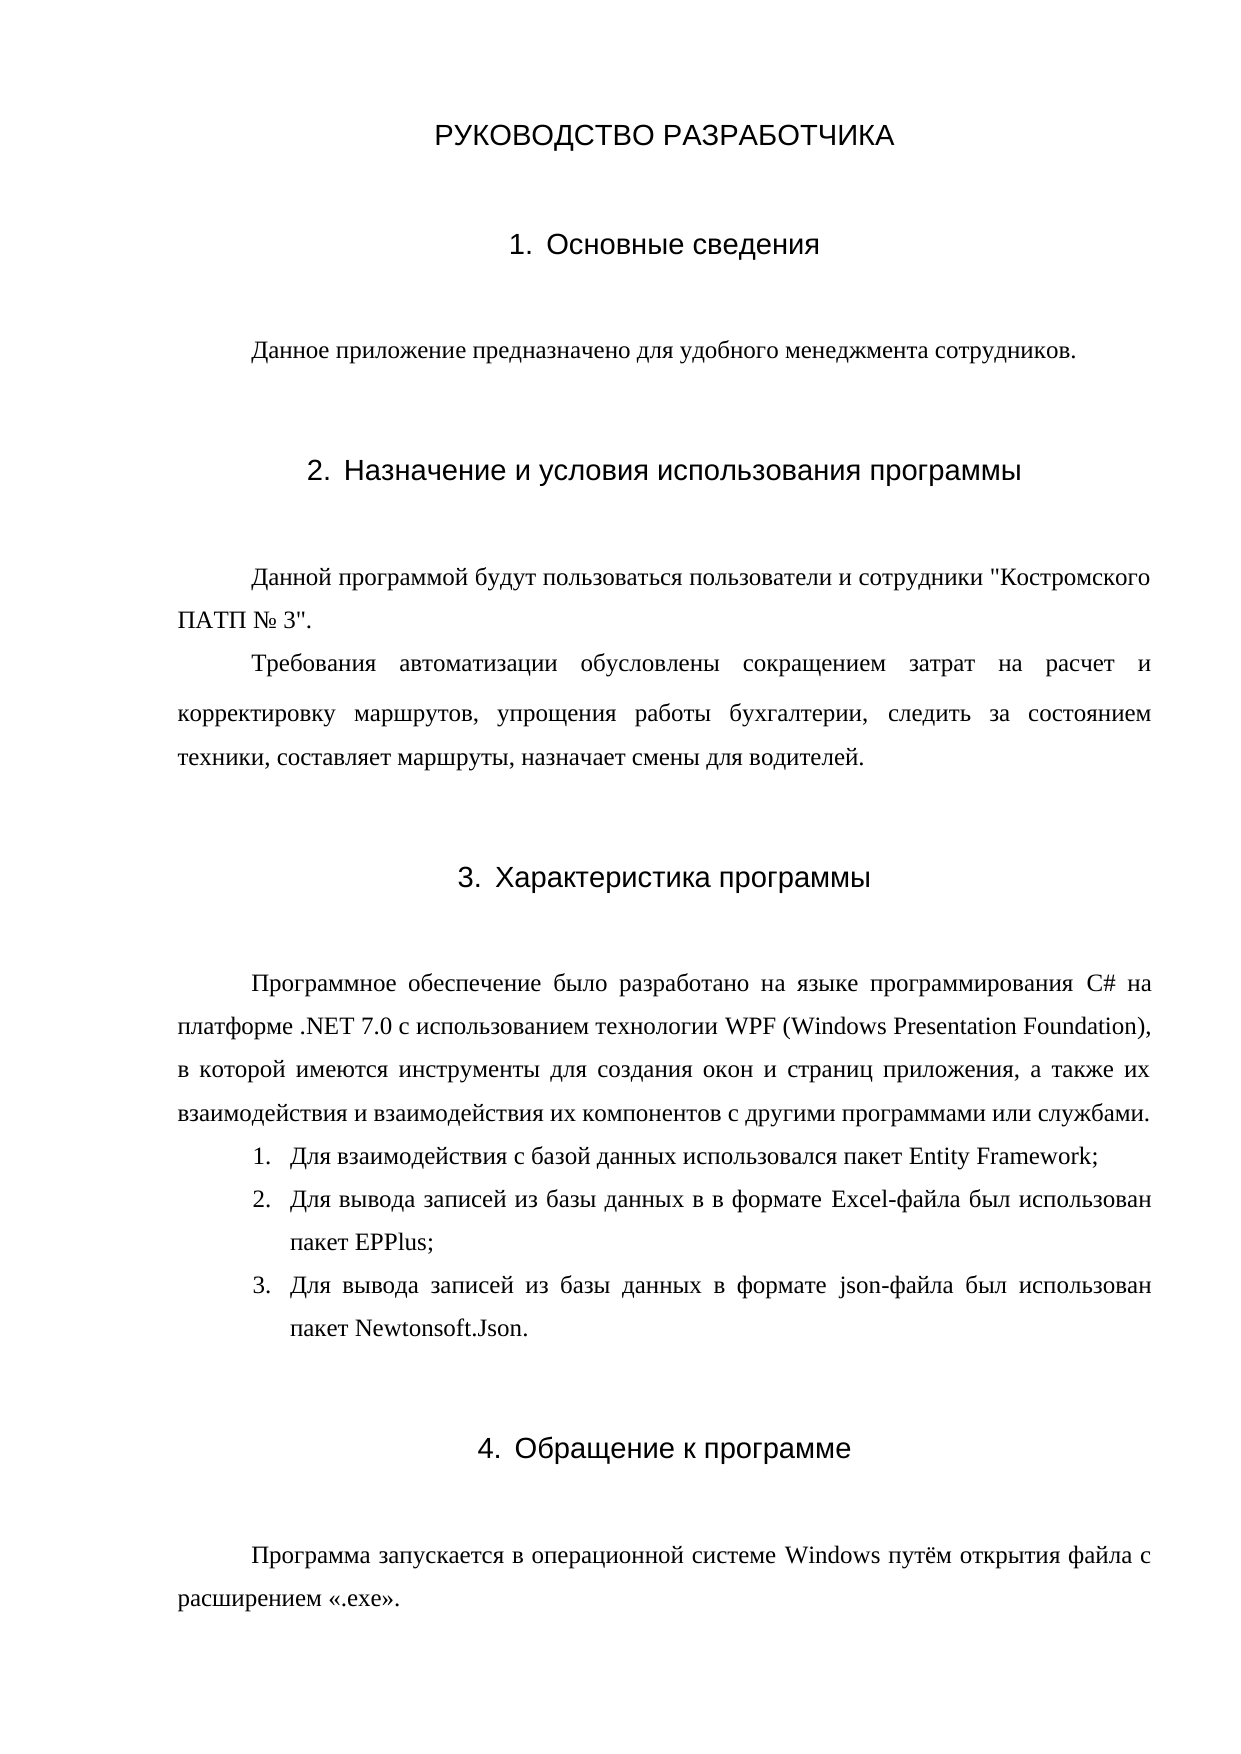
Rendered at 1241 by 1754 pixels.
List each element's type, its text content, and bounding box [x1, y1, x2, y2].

subtitle Основные сведения [177, 227, 1152, 260]
list Для взаимодействия с базой данных использовался пакет Entity Framework; [252, 1141, 1152, 1169]
text Программное обеспечение было разработано на языке программирования C# на платформе .NET 7.0 с использованием технологии WPF (Windows Presentation Foundation), в которой имеются инструменты для создания окон и страниц приложения, а также их взаимодействия и взаимодействия их компонентов с другими программами или службами. [177, 968, 1152, 1126]
subtitle Руководство разработчика [177, 118, 1152, 152]
subtitle Назначение и условия использования программы [177, 453, 1152, 487]
list Для вывода записей из базы данных в формате json-файла был использован пакет Newtonsoft.Json. [252, 1270, 1152, 1342]
subtitle Характеристика программы [177, 860, 1152, 893]
text Требования автоматизации обусловлены сокращением затрат на расчет и корректировку маршрутов, упрощения работы бухгалтерии, cледить за состоянием техники, составляет маршруты, назначает смены для водителей. [177, 648, 1152, 770]
text Данной программой будут пользоваться пользователи и сотрудники "Костромского ПАТП № 3". [177, 562, 1152, 634]
text Данное приложение предназначено для удобного менеджмента сотрудников. [177, 335, 1152, 364]
subtitle Обращение к программе [177, 1431, 1152, 1465]
list Для вывода записей из базы данных в в формате Excel-файла был использован пакет EPPlus; [252, 1184, 1152, 1256]
text Программа запускается в операционной системе Windows путём открытия файла с расширением «.exe». [177, 1540, 1152, 1612]
